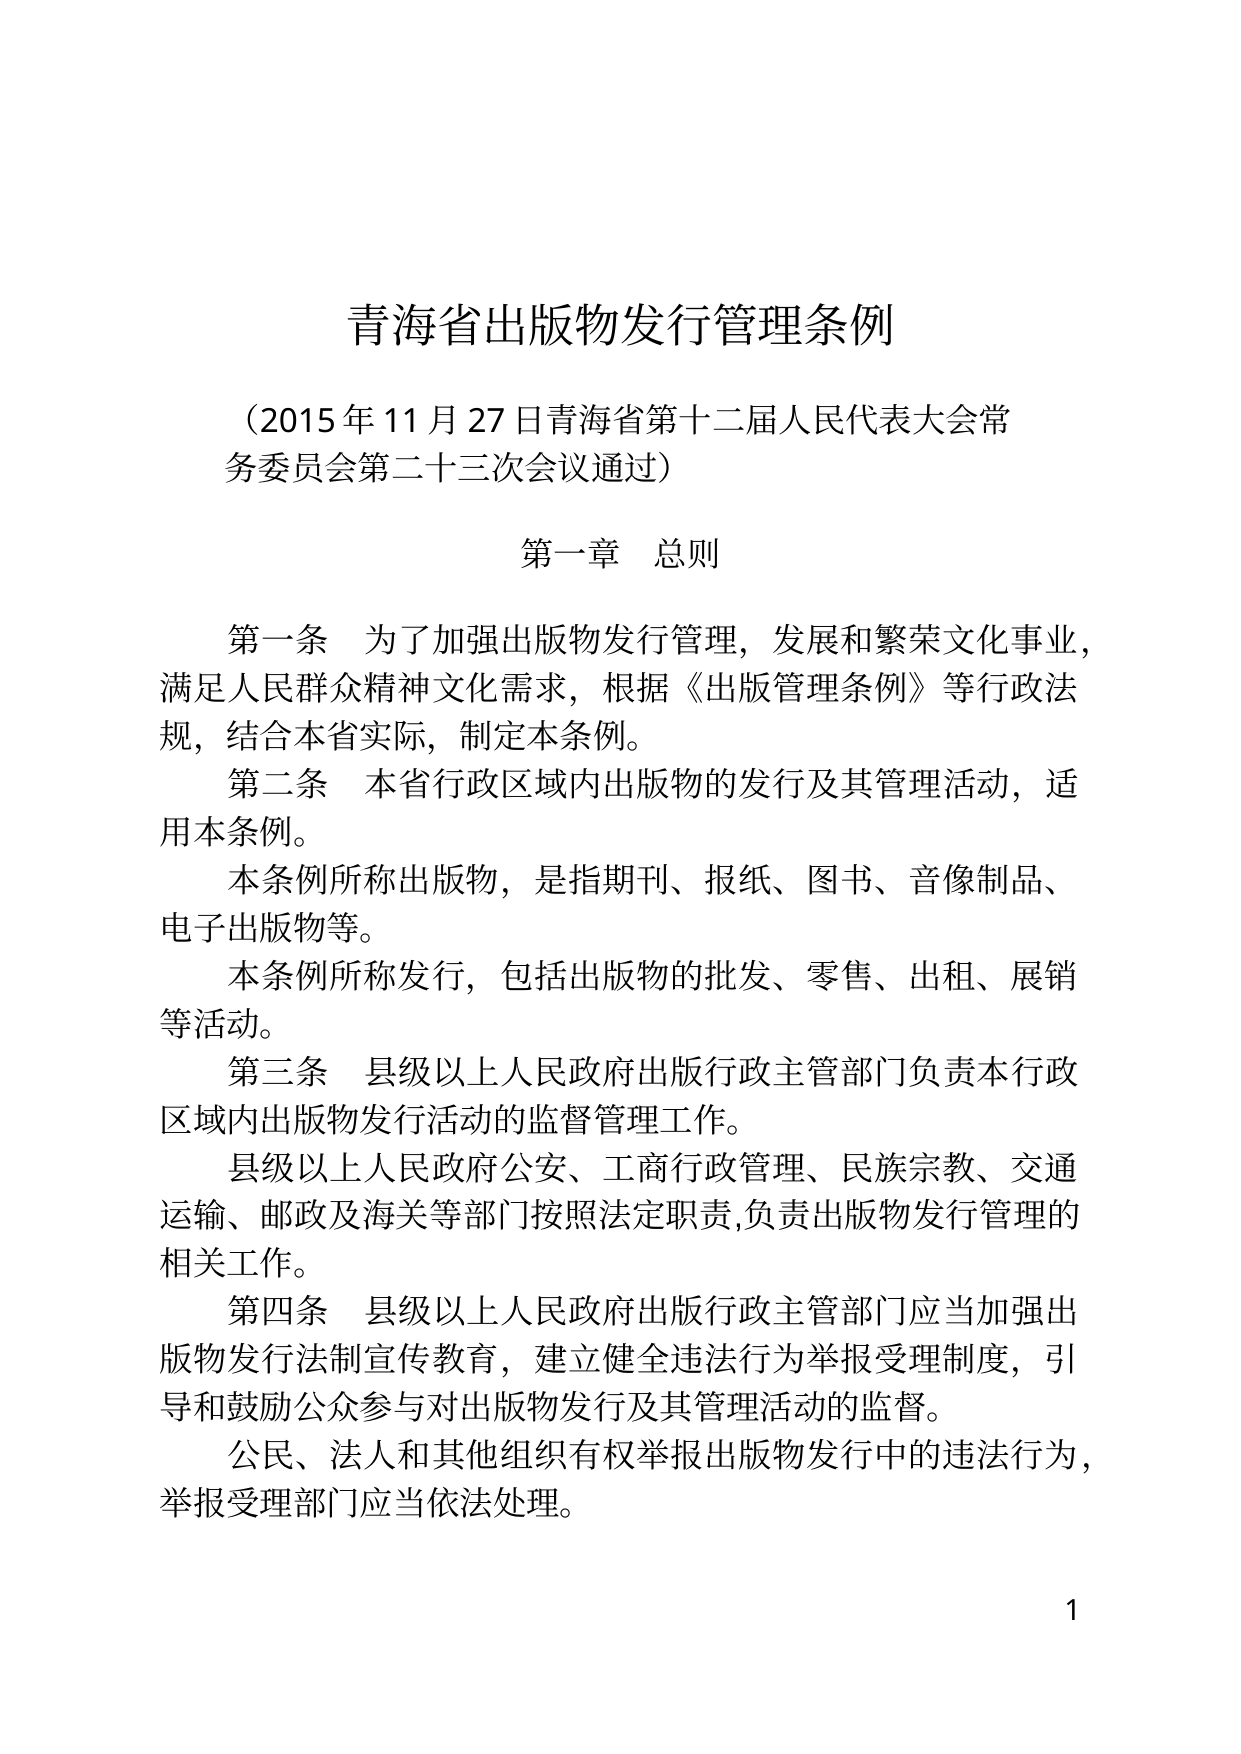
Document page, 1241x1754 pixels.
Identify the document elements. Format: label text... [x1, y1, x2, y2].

text 本条例所称发行，包括出版物的批发、零售、出租、展销等活动。 [159, 950, 1081, 1046]
text 第二条 本省行政区域内出版物的发行及其管理活动，适用本条例。 [159, 758, 1081, 854]
text 青海省出版物发行管理条例 [159, 289, 1081, 355]
text 第一条 为了加强出版物发行管理，发展和繁荣文化事业，满足人民群众精神文化需求，根据《出版管理条例》等行政法规，结合本省实际，制定本条例。 [159, 614, 1081, 758]
text 县级以上人民政府公安、工商行政管理、民族宗教、交通运输、邮政及海关等部门按照法定职责,负责出版物发行管理的相关工作。 [159, 1142, 1081, 1285]
text 本条例所称出版物，是指期刊、报纸、图书、音像制品、电子出版物等。 [159, 854, 1081, 950]
text 第四条 县级以上人民政府出版行政主管部门应当加强出版物发行法制宣传教育，建立健全违法行为举报受理制度，引导和鼓励公众参与对出版物发行及其管理活动的监督。 [159, 1285, 1081, 1429]
text 第三条 县级以上人民政府出版行政主管部门负责本行政区域内出版物发行活动的监督管理工作。 [159, 1046, 1081, 1142]
text 公民、法人和其他组织有权举报出版物发行中的违法行为，举报受理部门应当依法处理。 [159, 1429, 1081, 1525]
text （2015年11月27日青海省第十二届人民代表大会常务委员会第二十三次会议通过） [159, 394, 1014, 490]
text 第一章 总则 [159, 528, 1081, 576]
